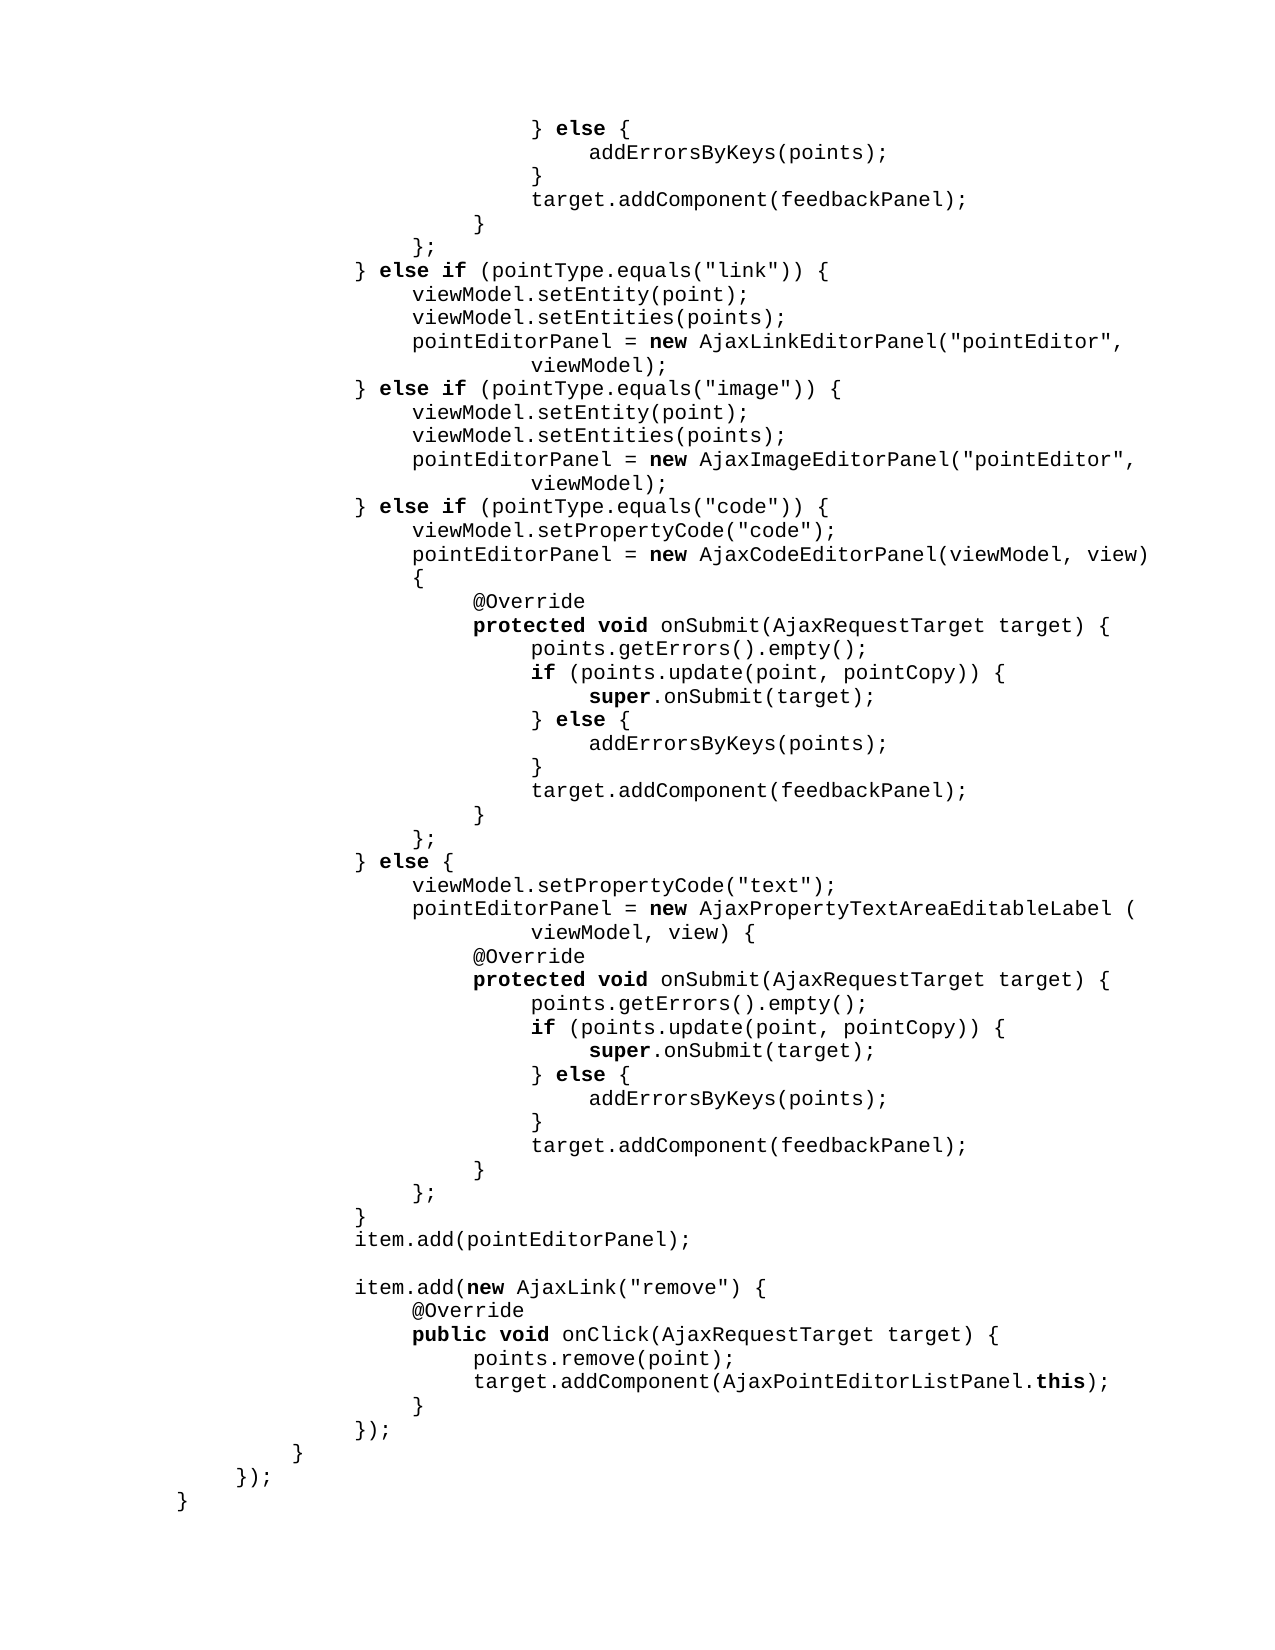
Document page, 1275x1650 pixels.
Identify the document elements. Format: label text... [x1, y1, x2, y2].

text } [118, 804, 1157, 827]
text }); [118, 1419, 1157, 1442]
text } else if (pointType.equals("image")) { [118, 378, 1157, 402]
text }; [118, 236, 1157, 260]
text pointEditorPanel = new AjaxCodeEditorPanel(viewModel, view) [118, 544, 1157, 567]
text } [118, 757, 1157, 780]
text } [118, 1489, 1157, 1513]
text points.getErrors().empty(); [118, 638, 1157, 662]
text } [118, 213, 1157, 236]
text points.getErrors().empty(); [118, 993, 1157, 1017]
text protected void onSubmit(AjaxRequestTarget target) { [118, 969, 1157, 993]
text }); [118, 1466, 1157, 1489]
text if (points.update(point, pointCopy)) { [118, 1017, 1157, 1040]
text viewModel); [118, 473, 1157, 496]
text addErrorsByKeys(points); [118, 733, 1157, 757]
text }; [118, 827, 1157, 851]
text @Override [118, 946, 1157, 969]
text viewModel.setEntities(points); [118, 426, 1157, 449]
text item.add(new AjaxLink("remove") { [118, 1277, 1157, 1300]
text protected void onSubmit(AjaxRequestTarget target) { [118, 615, 1157, 638]
text viewModel.setEntities(points); [118, 307, 1157, 331]
text target.addComponent(feedbackPanel); [118, 1135, 1157, 1158]
text addErrorsByKeys(points); [118, 142, 1157, 165]
text pointEditorPanel = new AjaxLinkEditorPanel("pointEditor", [118, 331, 1157, 354]
text viewModel.setPropertyCode("code"); [118, 520, 1157, 544]
text points.remove(point); [118, 1348, 1157, 1371]
text } else { [118, 1064, 1157, 1088]
text super.onSubmit(target); [118, 1040, 1157, 1064]
text } else { [118, 709, 1157, 733]
text viewModel.setEntity(point); [118, 284, 1157, 307]
text pointEditorPanel = new AjaxPropertyTextAreaEditableLabel ( [118, 898, 1157, 922]
text @Override [118, 591, 1157, 615]
text viewModel); [118, 354, 1157, 378]
text target.addComponent(AjaxPointEditorListPanel.this); [118, 1371, 1157, 1395]
text viewModel.setEntity(point); [118, 402, 1157, 426]
text if (points.update(point, pointCopy)) { [118, 662, 1157, 686]
text } [118, 1111, 1157, 1135]
text } else { [118, 118, 1157, 142]
text viewModel, view) { [118, 922, 1157, 946]
text viewModel.setPropertyCode("text"); [118, 875, 1157, 898]
text pointEditorPanel = new AjaxImageEditorPanel("pointEditor", [118, 449, 1157, 473]
text super.onSubmit(target); [118, 686, 1157, 709]
text } [118, 1206, 1157, 1229]
text target.addComponent(feedbackPanel); [118, 189, 1157, 213]
text addErrorsByKeys(points); [118, 1088, 1157, 1111]
text public void onClick(AjaxRequestTarget target) { [118, 1324, 1157, 1348]
text } [118, 1158, 1157, 1182]
text }; [118, 1182, 1157, 1206]
text @Override [118, 1300, 1157, 1324]
text } [118, 1442, 1157, 1466]
text } [118, 1395, 1157, 1419]
text } [118, 165, 1157, 189]
text item.add(pointEditorPanel); [118, 1229, 1157, 1253]
text } else if (pointType.equals("link")) { [118, 260, 1157, 284]
text target.addComponent(feedbackPanel); [118, 780, 1157, 804]
text { [118, 567, 1157, 591]
text } else { [118, 851, 1157, 875]
text } else if (pointType.equals("code")) { [118, 496, 1157, 520]
